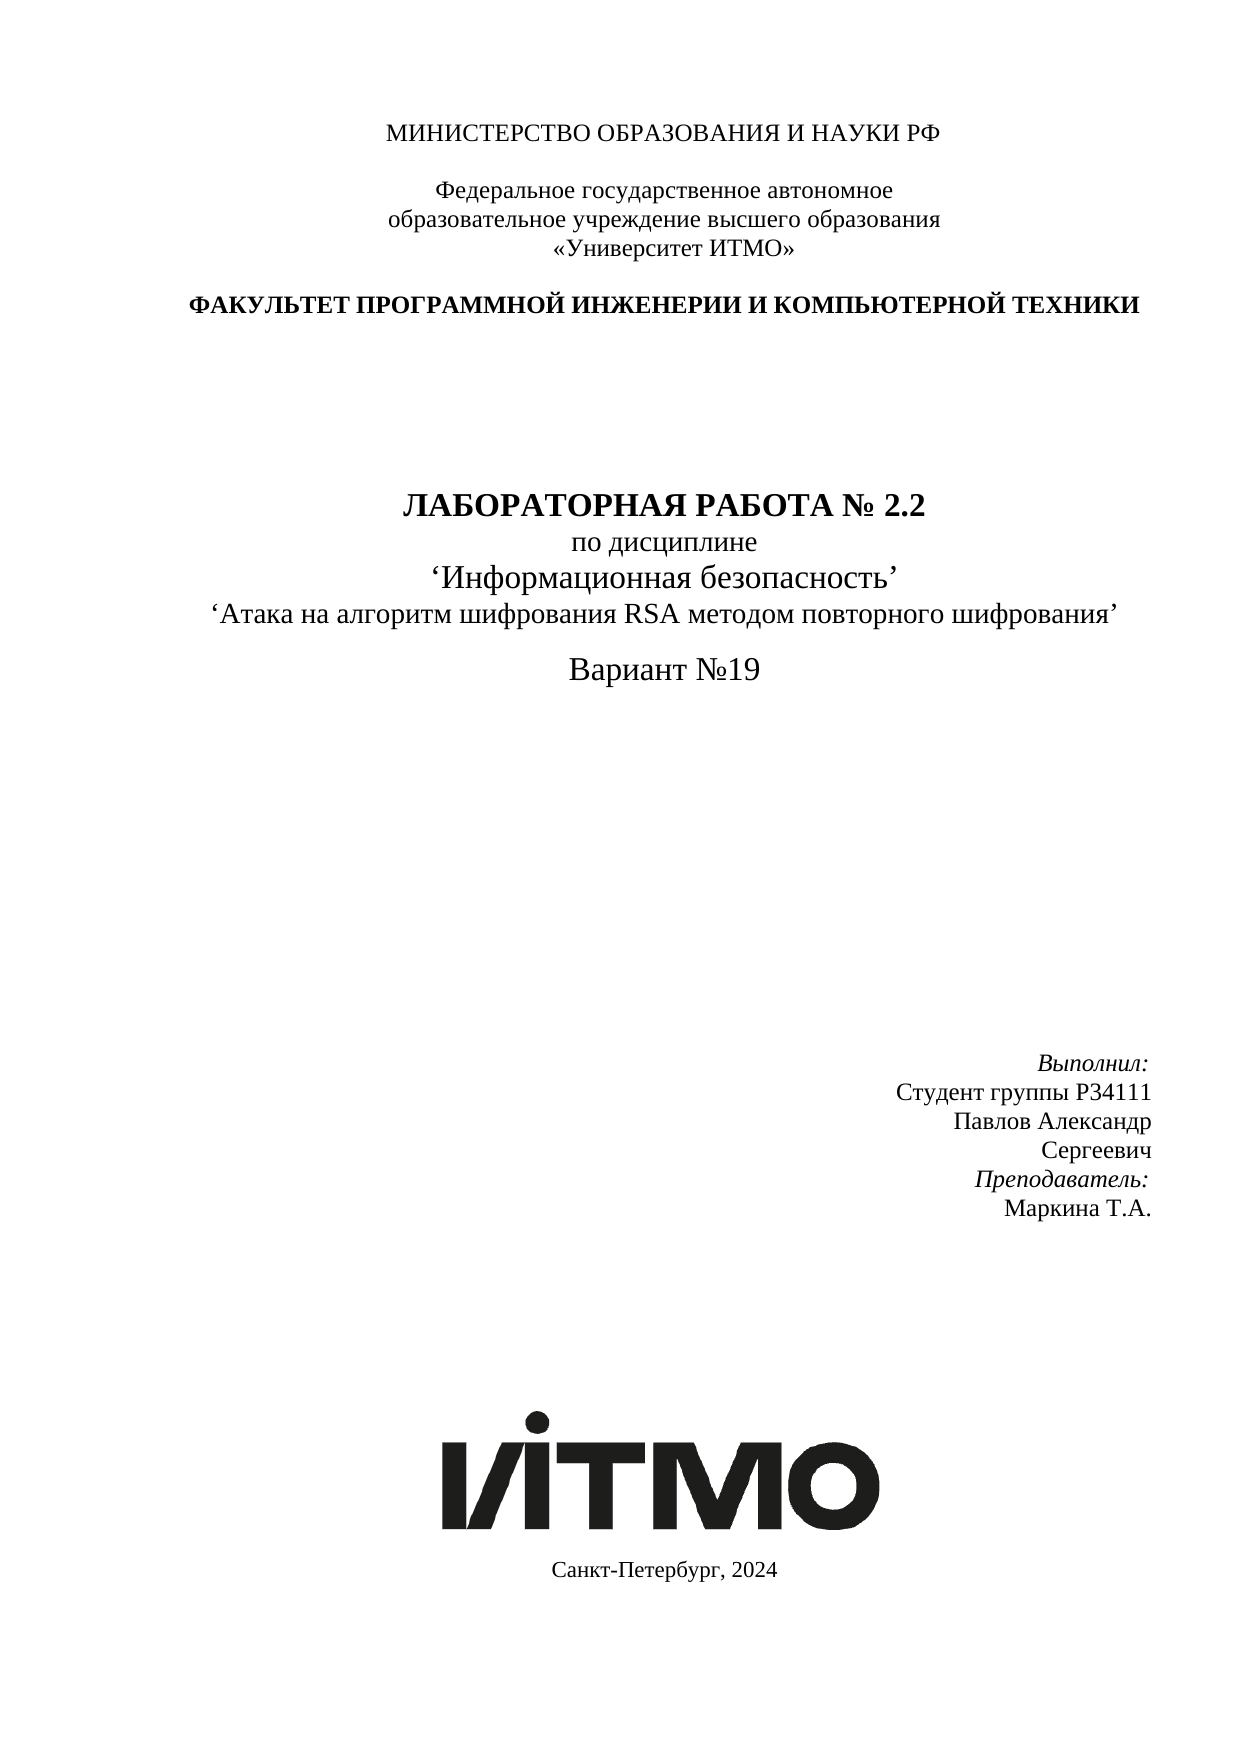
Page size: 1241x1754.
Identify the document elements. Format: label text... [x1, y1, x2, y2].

text Выполнил: [852, 1048, 1152, 1076]
text Студент группы P34111 [852, 1077, 1152, 1106]
text Министерство образования и науки РФ [177, 118, 1149, 147]
text Федеральное государственное автономное [177, 176, 1152, 204]
text по дисциплине [177, 524, 1152, 557]
text ЛАБОРАТОРНАЯ РАБОТА № 2.2 [177, 485, 1152, 523]
text ‘Информационная безопасность’ [177, 558, 1152, 596]
picture [389, 1405, 910, 1556]
text «Университет ИТМО» [177, 233, 1152, 262]
text образовательное учреждение высшего образования [177, 204, 1152, 233]
text Маркина Т.А. [177, 1193, 1152, 1222]
text ‘Атака на алгоритм шифрования RSA методом повторного шифрования’ [177, 596, 1152, 630]
text Преподаватель: [852, 1164, 1152, 1193]
text Вариант №19 [177, 649, 1152, 687]
text Санкт-Петербург, 2024 [177, 1556, 1152, 1582]
text Павлов Александр Сергеевич [852, 1106, 1152, 1164]
text факультет программной инженерии и компьютерной техники [177, 291, 1152, 319]
